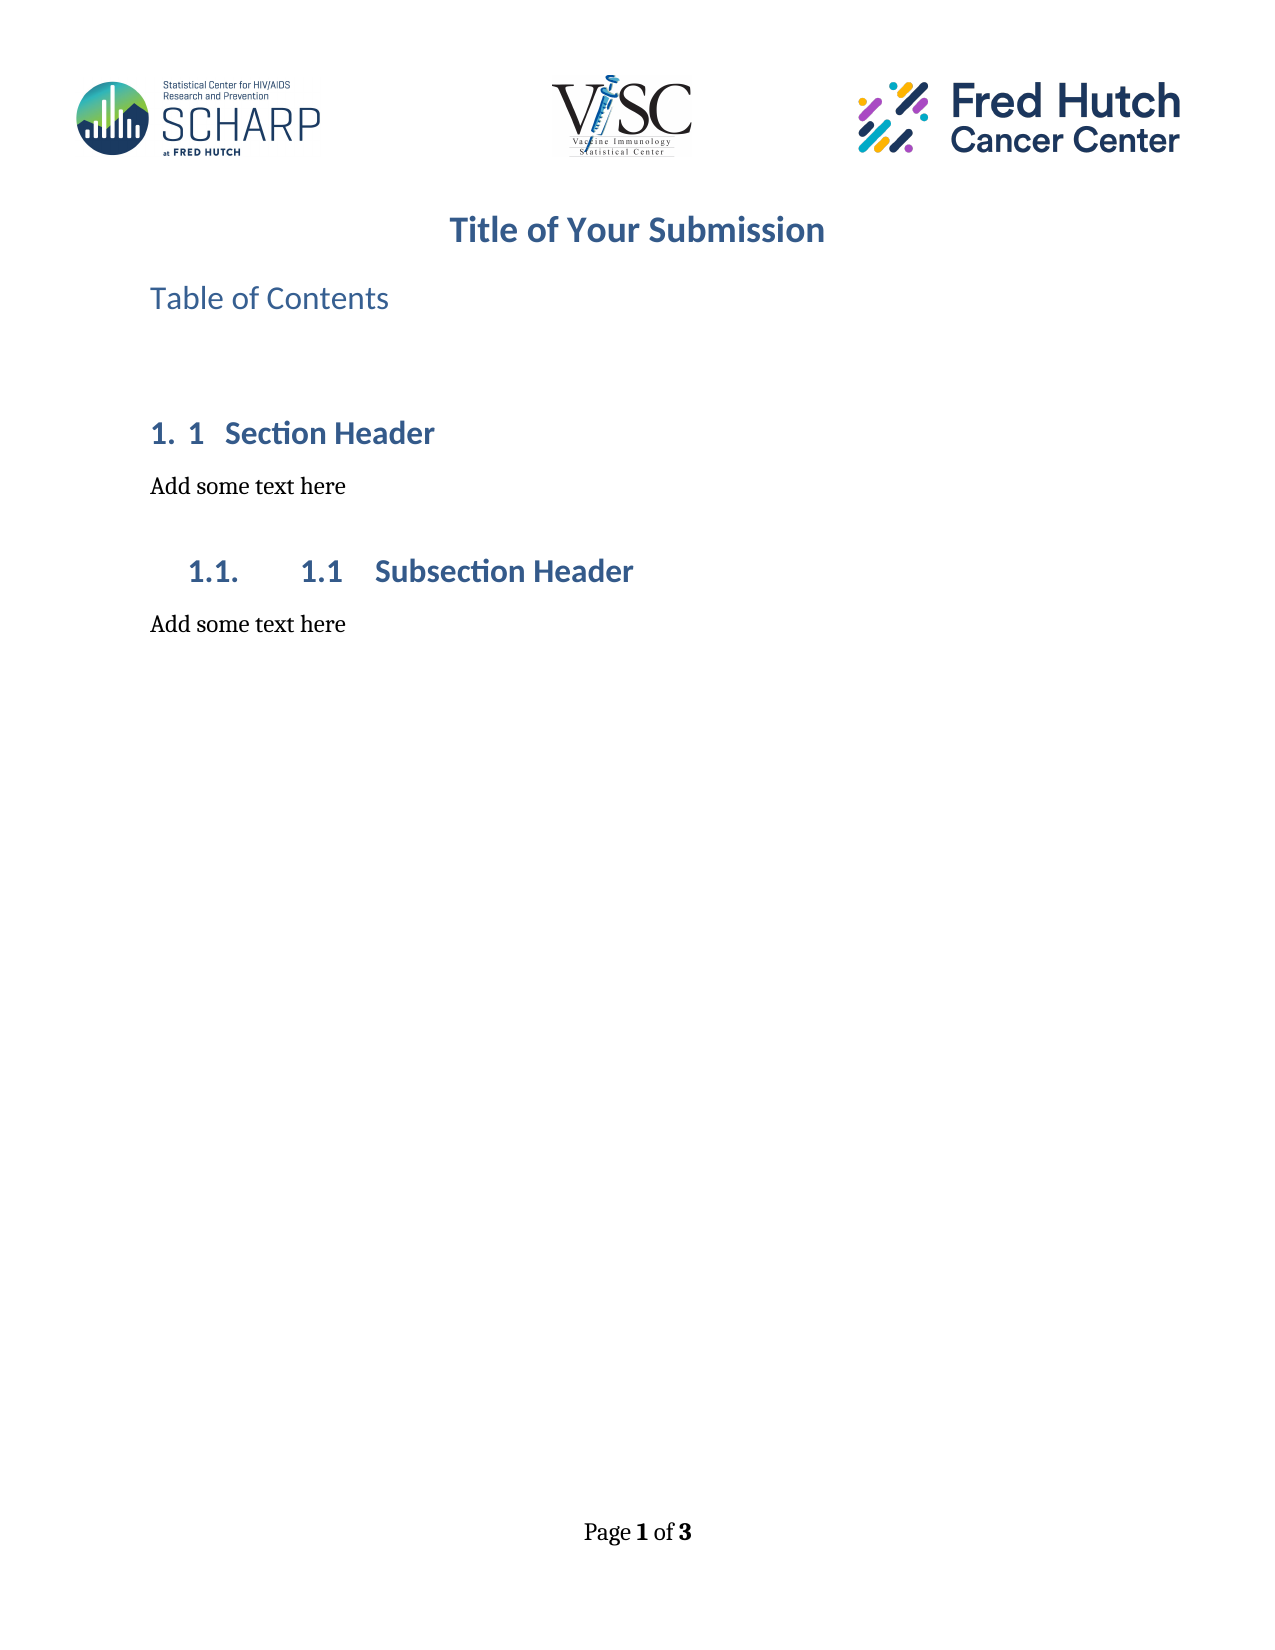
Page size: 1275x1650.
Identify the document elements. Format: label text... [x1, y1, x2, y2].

picture [552, 75, 692, 157]
subtitle 1.1 Subsection Header [187, 551, 1125, 591]
text Add some text here [150, 610, 1125, 639]
picture [851, 76, 1190, 157]
text Add some text here [150, 472, 1125, 501]
title Title of Your Submission [150, 206, 1125, 252]
subtitle 1 Section Header [150, 412, 1125, 453]
picture [75, 77, 321, 157]
